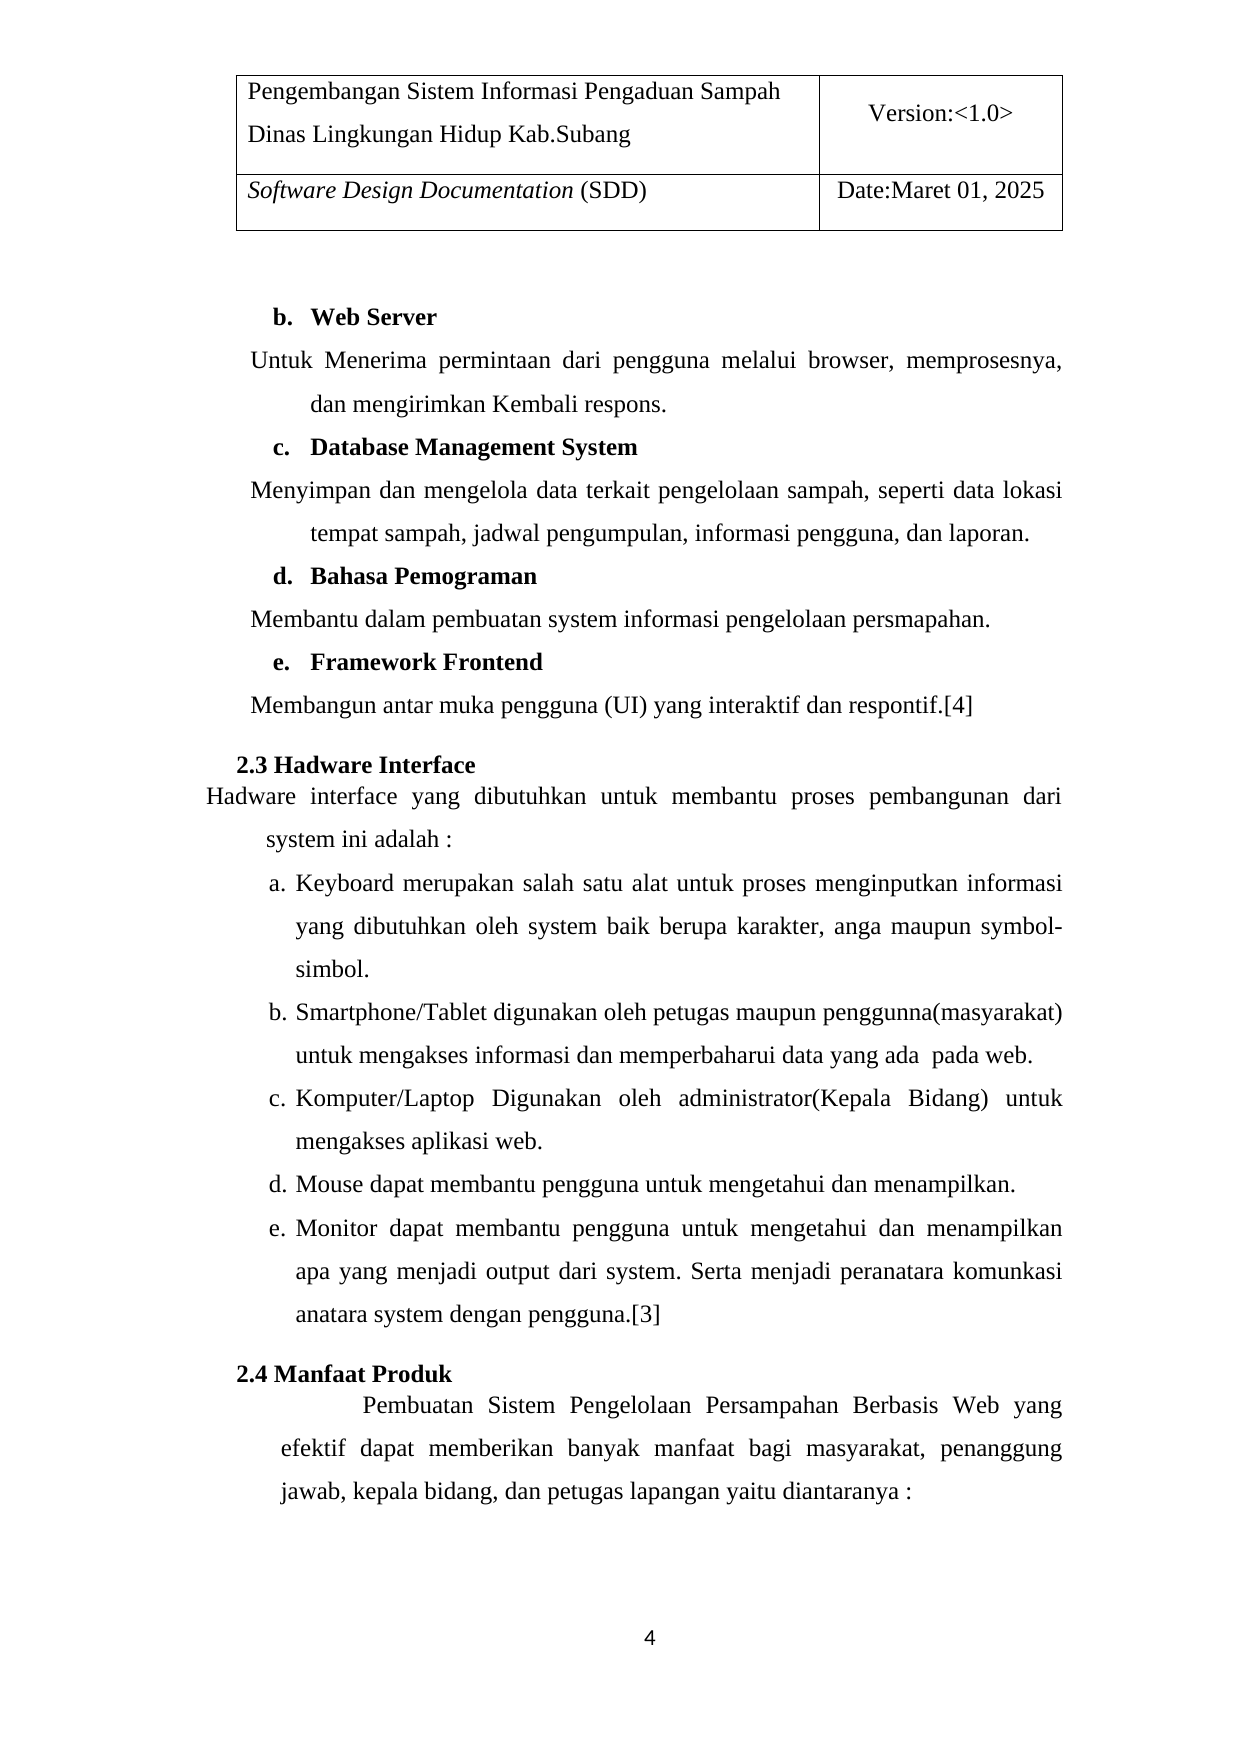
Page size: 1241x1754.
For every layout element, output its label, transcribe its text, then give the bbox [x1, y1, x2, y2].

list Membangun antar muka pengguna (UI) yang interaktif dan respontif.[4] [250, 691, 1063, 719]
subtitle 2.4 Manfaat Produk [236, 1359, 1063, 1387]
list Komputer/Laptop Digunakan oleh administrator(Kepala Bidang) untuk mengakses aplikasi web. [269, 1083, 1063, 1155]
list Web Server [273, 302, 1063, 331]
list Database Management System [273, 432, 1063, 461]
list Hadware interface yang dibutuhkan untuk membantu proses pembangunan dari system ini adalah : [206, 781, 1063, 853]
list Menyimpan dan mengelola data terkait pengelolaan sampah, seperti data lokasi tempat sampah, jadwal pengumpulan, informasi pengguna, dan laporan. [250, 475, 1063, 547]
list Untuk Menerima permintaan dari pengguna melalui browser, memprosesnya, dan mengirimkan Kembali respons. [250, 346, 1063, 417]
subtitle 2.3 Hadware Interface [236, 750, 1063, 779]
list Membantu dalam pembuatan system informasi pengelolaan persmapahan. [250, 604, 1063, 633]
list Bahasa Pemograman [273, 561, 1063, 590]
list Monitor dapat membantu pengguna untuk mengetahui dan menampilkan apa yang menjadi output dari system. Serta menjadi peranatara komunkasi anatara system dengan pengguna.[3] [269, 1213, 1063, 1328]
list Mouse dapat membantu pengguna untuk mengetahui dan menampilkan. [269, 1169, 1063, 1198]
list Smartphone/Tablet digunakan oleh petugas maupun penggunna(masyarakat) untuk mengakses informasi dan memperbaharui data yang ada pada web. [269, 997, 1063, 1069]
list Keyboard merupakan salah satu alat untuk proses menginputkan informasi yang dibutuhkan oleh system baik berupa karakter, anga maupun symbol-simbol. [269, 868, 1063, 983]
list Framework Frontend [273, 647, 1063, 676]
list Pembuatan Sistem Pengelolaan Persampahan Berbasis Web yang efektif dapat memberikan banyak manfaat bagi masyarakat, penanggung jawab, kepala bidang, dan petugas lapangan yaitu diantaranya : [281, 1390, 1063, 1505]
